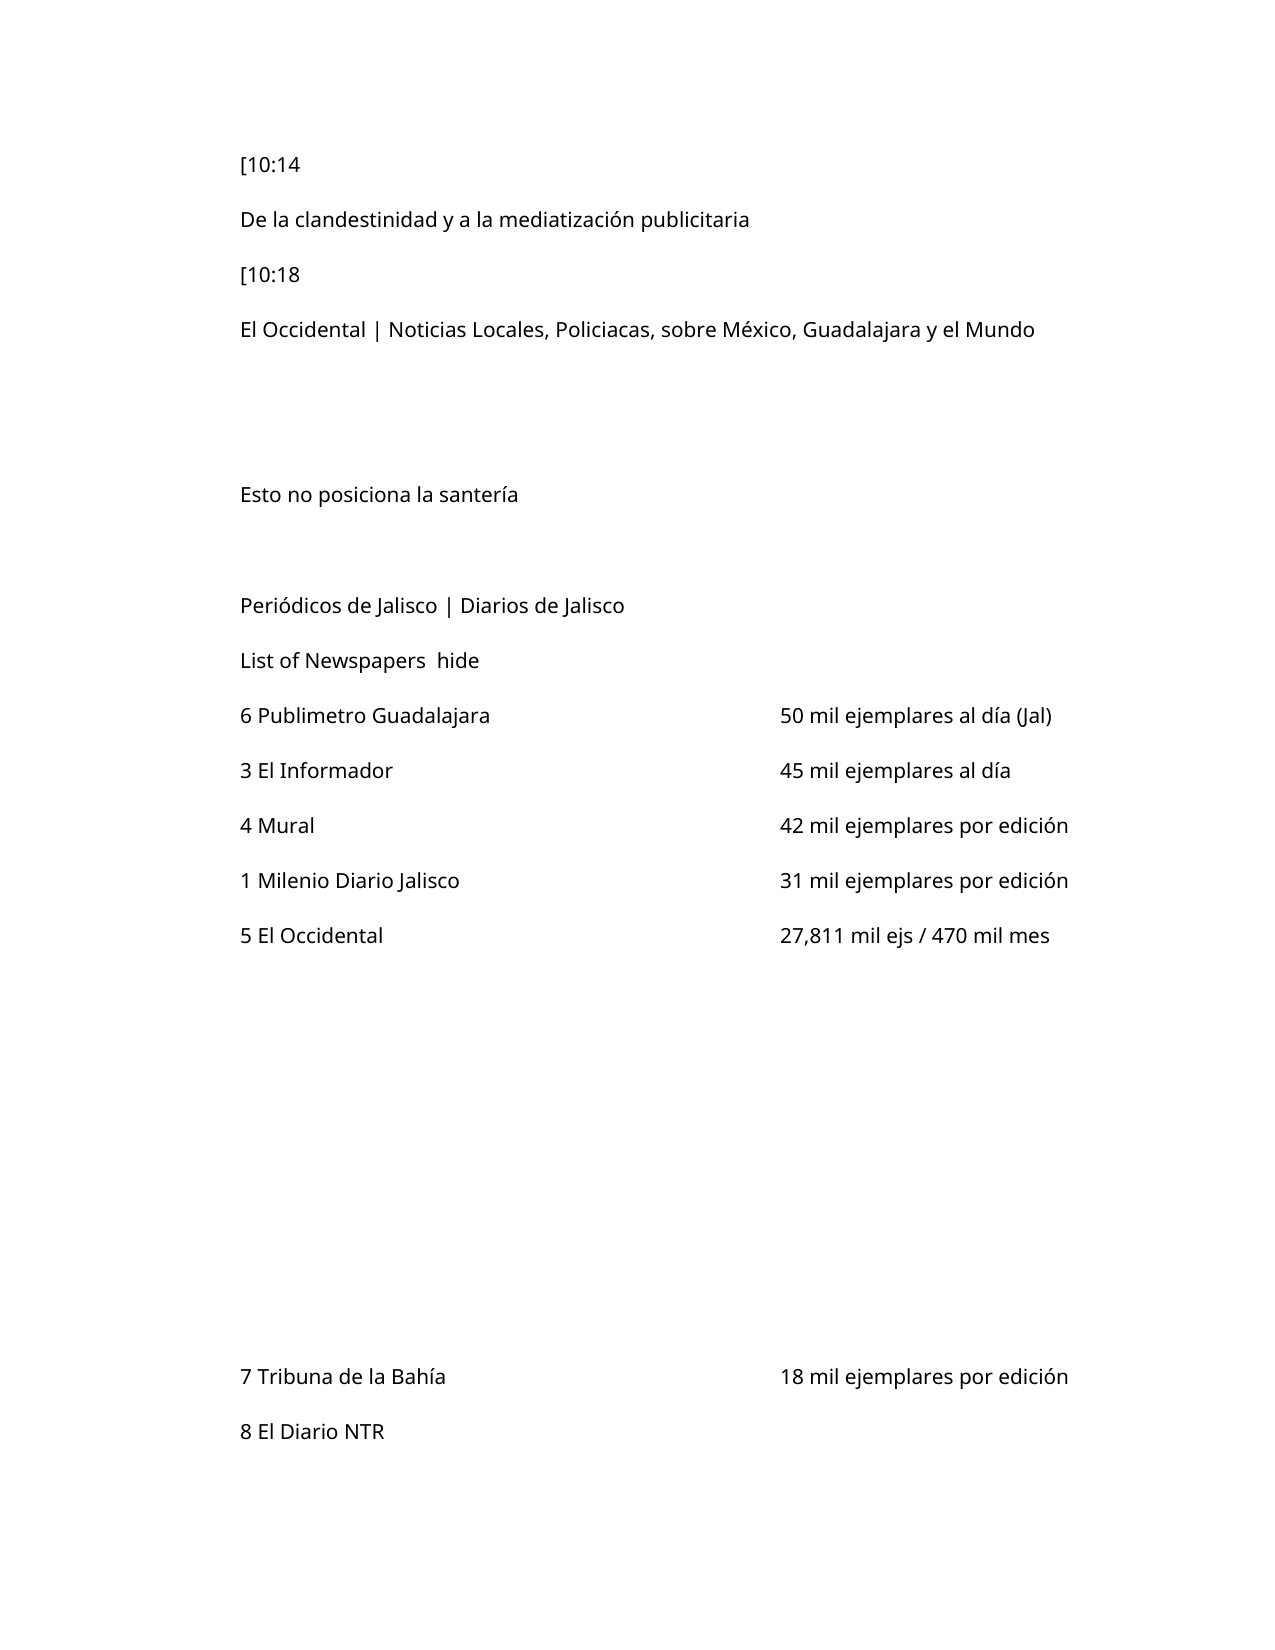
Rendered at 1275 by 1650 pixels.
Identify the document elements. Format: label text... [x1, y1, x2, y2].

text Esto no posiciona la santería [180, 481, 1095, 509]
text List of Newspapers hide [180, 646, 1095, 674]
text 7 Tribuna de la Bahía 18 mil ejemplares por edición [180, 1362, 1095, 1391]
text [10:18 [180, 260, 1095, 289]
text 4 Mural 42 mil ejemplares por edición [180, 811, 1095, 840]
text Periódicos de Jalisco | Diarios de Jalisco [180, 591, 1095, 619]
text 8 El Diario NTR [180, 1417, 1095, 1446]
text 3 El Informador 45 mil ejemplares al día [180, 756, 1095, 784]
text [10:14 [180, 150, 1095, 178]
text 5 El Occidental 27,811 mil ejs / 470 mil mes [180, 921, 1095, 950]
text 1 Milenio Diario Jalisco 31 mil ejemplares por edición [180, 866, 1095, 895]
text El Occidental | Noticias Locales, Policiacas, sobre México, Guadalajara y el Mundo [180, 315, 1095, 344]
text De la clandestinidad y a la mediatización publicitaria [180, 205, 1095, 233]
text 6 Publimetro Guadalajara 50 mil ejemplares al día (Jal) [180, 701, 1095, 729]
